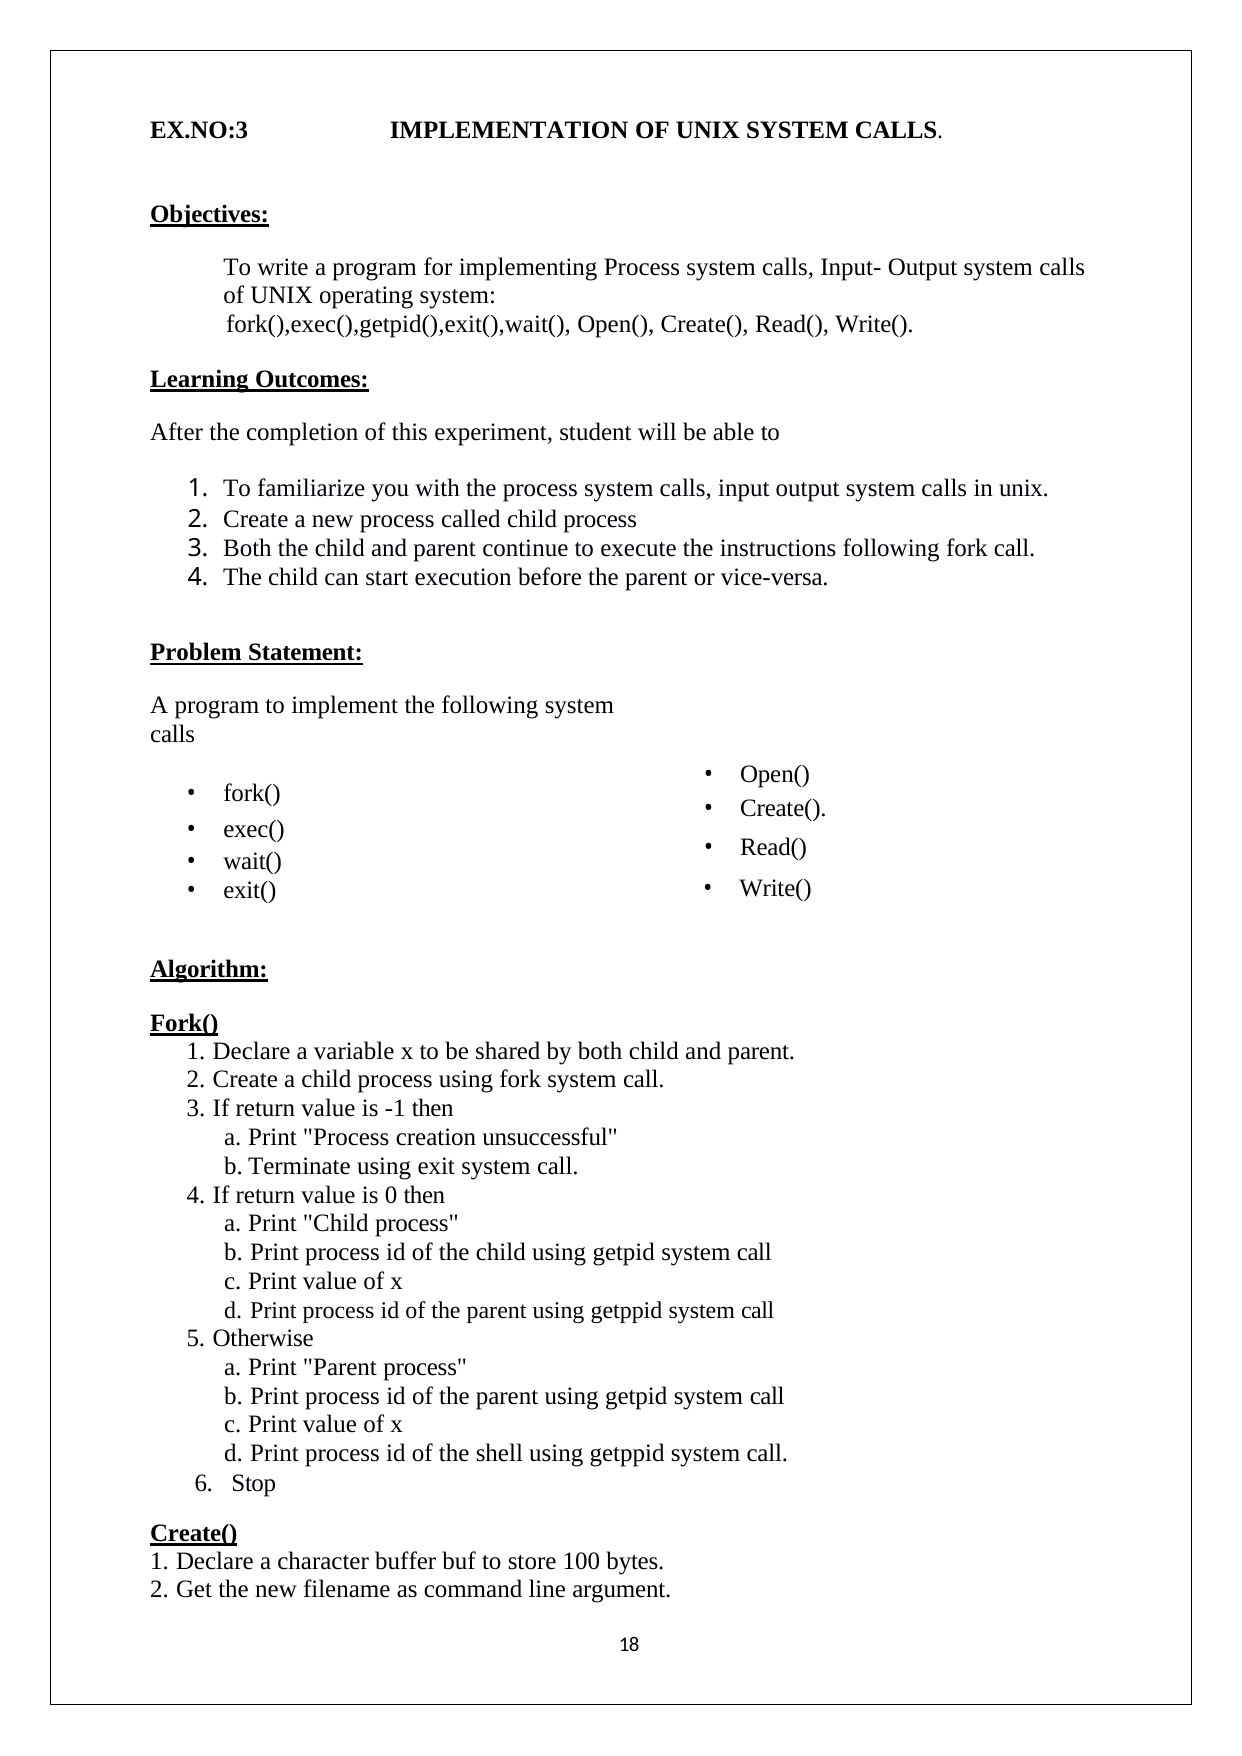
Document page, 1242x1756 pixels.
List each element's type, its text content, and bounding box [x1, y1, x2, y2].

list Print process id of the parent using getpid system call [224, 1381, 1119, 1409]
list exec() [186, 810, 664, 844]
text To write a program for implementing Process system calls, Input- Output system calls of UNIX operating system: [223, 252, 1099, 309]
list exit() [186, 875, 664, 904]
list Declare a character buffer buf to store 100 bytes. [150, 1547, 1119, 1575]
list Print "Parent process" [224, 1352, 1119, 1381]
list Create(). [704, 789, 1119, 823]
text A program to implement the following system calls [150, 690, 664, 748]
subtitle Create() [150, 1518, 1119, 1547]
list Print "Process creation unsuccessful" [224, 1122, 1119, 1151]
list The child can start execution before the parent or vice-versa. [187, 562, 1119, 591]
list Otherwise [186, 1324, 1119, 1352]
text After the completion of this experiment, student will be able to [150, 417, 1119, 446]
list Create a new process called child process [187, 504, 1119, 533]
text fork(),exec(),getpid(),exit(),wait(), Open(), Create(), Read(), Write(). [226, 309, 1119, 338]
subtitle EX.NO:3 IMPLEMENTATION OF UNIX SYSTEM CALLS. [150, 115, 1119, 145]
list Stop [194, 1468, 1119, 1496]
list Get the new filename as command line argument. [150, 1575, 1119, 1603]
subtitle Problem Statement: [150, 637, 664, 666]
list Open() [704, 755, 1119, 789]
text Fork() [150, 1008, 1119, 1037]
list fork() [186, 774, 664, 809]
list Declare a variable x to be shared by both child and parent. [186, 1037, 1119, 1065]
list To familiarize you with the process system calls, input output system calls in unix. [187, 470, 1119, 504]
list If return value is 0 then [186, 1180, 1119, 1208]
list Print value of x [224, 1266, 1119, 1295]
list If return value is -1 then [186, 1094, 1119, 1122]
subtitle Algorithm: [150, 954, 1119, 983]
list Write() [703, 869, 1119, 903]
list Both the child and parent continue to execute the instructions following fork call. [187, 533, 1119, 562]
list Print "Child process" [224, 1208, 1119, 1237]
subtitle Objectives: [150, 199, 1119, 228]
subtitle Learning Outcomes: [150, 364, 1119, 393]
list Terminate using exit system call. [224, 1151, 1119, 1180]
list Create a child process using fork system call. [186, 1065, 1119, 1093]
list Print process id of the shell using getppid system call. [224, 1438, 1119, 1467]
list Read() [704, 829, 1119, 863]
list Print process id of the child using getpid system call [224, 1237, 1119, 1266]
list wait() [186, 847, 664, 875]
list Print value of x [224, 1409, 1119, 1438]
list Print process id of the parent using getppid system call [224, 1296, 1119, 1324]
